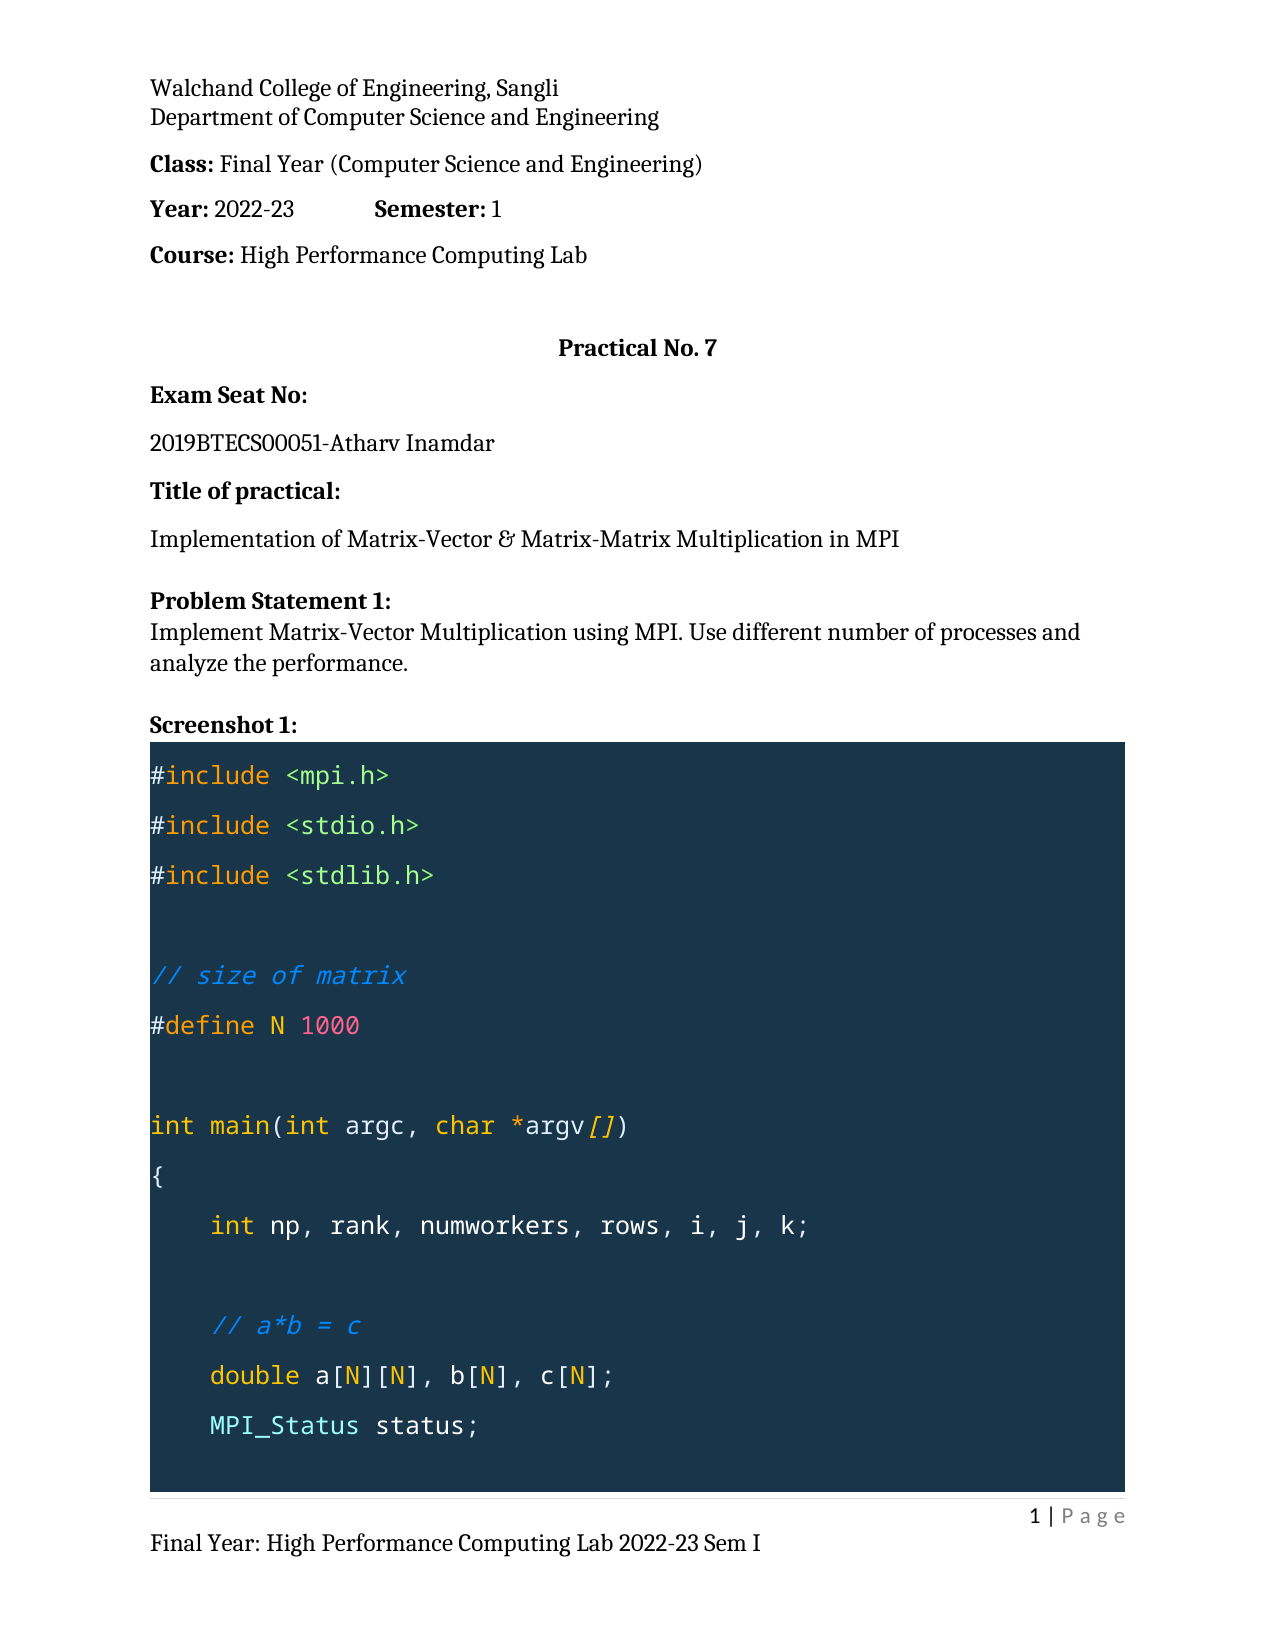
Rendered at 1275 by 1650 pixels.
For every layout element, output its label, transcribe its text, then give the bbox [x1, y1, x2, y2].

text Screenshot 1: [150, 711, 1125, 739]
text Class: Final Year (Computer Science and Engineering) [150, 150, 1125, 179]
text int main(int argc, char *argv[]) [150, 1092, 1125, 1142]
text Year: 2022-23 Semester: 1 [150, 195, 1125, 224]
text #include <mpi.h> [150, 742, 1125, 792]
text int np, rank, numworkers, rows, i, j, k; [150, 1192, 1125, 1242]
text Title of practical: [150, 477, 1125, 506]
text #include <stdlib.h> [150, 842, 1125, 892]
text Implement Matrix-Vector Multiplication using MPI. Use different number of processes and analyze the performance. [150, 618, 1125, 677]
text Course: High Performance Computing Lab [150, 241, 1125, 269]
text Practical No. 7 [150, 334, 1125, 362]
text MPI_Status status; [150, 1392, 1125, 1442]
text Problem Statement 1: [150, 587, 1125, 615]
text // size of matrix [150, 942, 1125, 992]
text // a*b = c [150, 1292, 1125, 1342]
text 2019BTECS00051-Atharv Inamdar [150, 429, 1125, 458]
text #include <stdio.h> [150, 792, 1125, 842]
text Implementation of Matrix-Vector & Matrix-Matrix Multiplication in MPI [150, 524, 1125, 553]
text { [150, 1142, 1125, 1192]
text #define N 1000 [150, 992, 1125, 1042]
text Exam Seat No: [150, 381, 1125, 410]
text double a[N][N], b[N], c[N]; [150, 1342, 1125, 1392]
